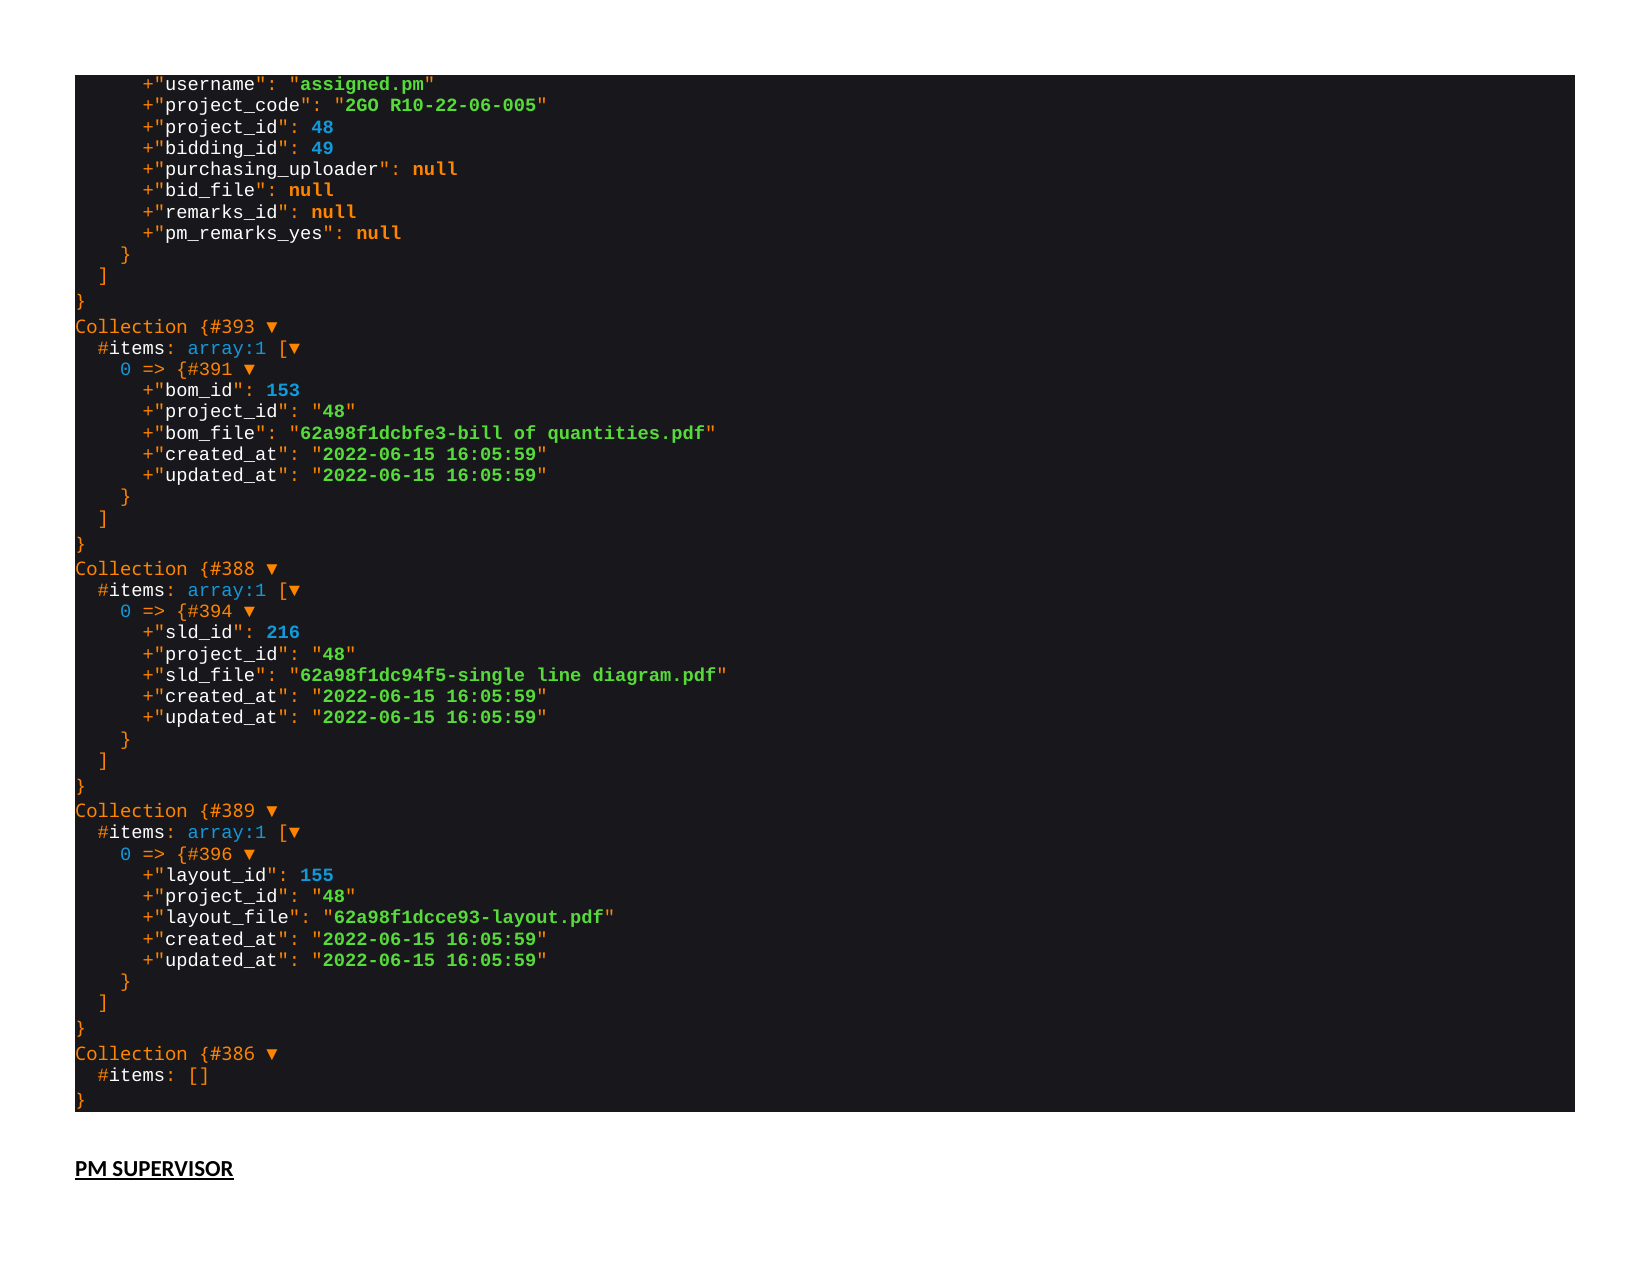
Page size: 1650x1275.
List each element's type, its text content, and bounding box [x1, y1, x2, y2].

text +"updated_at": "2022-06-15 16:05:59" [75, 466, 1575, 487]
text +"pm_remarks_yes": null [75, 224, 1575, 245]
text +"bom_file": "62a98f1dcbfe3-bill of quantities.pdf" [75, 423, 1575, 445]
text #items: array:1 [▼ [75, 581, 1575, 602]
text PM SUPERVISOR [75, 1154, 1575, 1182]
text +"sld_file": "62a98f1dc94f5-single line diagram.pdf" [75, 666, 1575, 687]
text #items: [] [75, 1065, 1575, 1087]
text +"sld_id": 216 [75, 623, 1575, 644]
text +"project_id": "48" [75, 887, 1575, 908]
text +"remarks_id": null [75, 202, 1575, 224]
text 0 => {#396 ▼ [75, 844, 1575, 866]
text ] [75, 508, 1575, 530]
text } [75, 245, 1575, 266]
text +"project_code": "2GO R10-22-06-005" [75, 96, 1575, 117]
text +"purchasing_uploader": null [75, 160, 1575, 181]
text } [75, 287, 1575, 313]
text #items: array:1 [▼ [75, 823, 1575, 844]
text Collection {#388 ▼ [75, 555, 1575, 581]
text +"created_at": "2022-06-15 16:05:59" [75, 929, 1575, 951]
text #items: array:1 [▼ [75, 338, 1575, 360]
text } [75, 530, 1575, 555]
text } [75, 487, 1575, 508]
text +"project_id": "48" [75, 402, 1575, 423]
text } [75, 972, 1575, 993]
text } [75, 1014, 1575, 1040]
text Collection {#386 ▼ [75, 1040, 1575, 1065]
text Collection {#389 ▼ [75, 798, 1575, 823]
text +"bom_id": 153 [75, 381, 1575, 402]
text ] [75, 751, 1575, 772]
text +"bid_file": null [75, 181, 1575, 202]
text +"bidding_id": 49 [75, 139, 1575, 160]
text } [75, 772, 1575, 798]
text Collection {#393 ▼ [75, 313, 1575, 338]
text } [75, 1087, 1575, 1112]
text +"layout_file": "62a98f1dcce93-layout.pdf" [75, 908, 1575, 929]
text ] [75, 266, 1575, 287]
text +"layout_id": 155 [75, 866, 1575, 887]
text +"project_id": 48 [75, 117, 1575, 139]
text 0 => {#391 ▼ [75, 360, 1575, 381]
text +"updated_at": "2022-06-15 16:05:59" [75, 708, 1575, 729]
text +"project_id": "48" [75, 644, 1575, 666]
text +"created_at": "2022-06-15 16:05:59" [75, 687, 1575, 708]
text +"username": "assigned.pm" [75, 75, 1575, 96]
text } [75, 729, 1575, 751]
text +"updated_at": "2022-06-15 16:05:59" [75, 951, 1575, 972]
text 0 => {#394 ▼ [75, 602, 1575, 623]
text ] [75, 993, 1575, 1014]
text +"created_at": "2022-06-15 16:05:59" [75, 445, 1575, 466]
